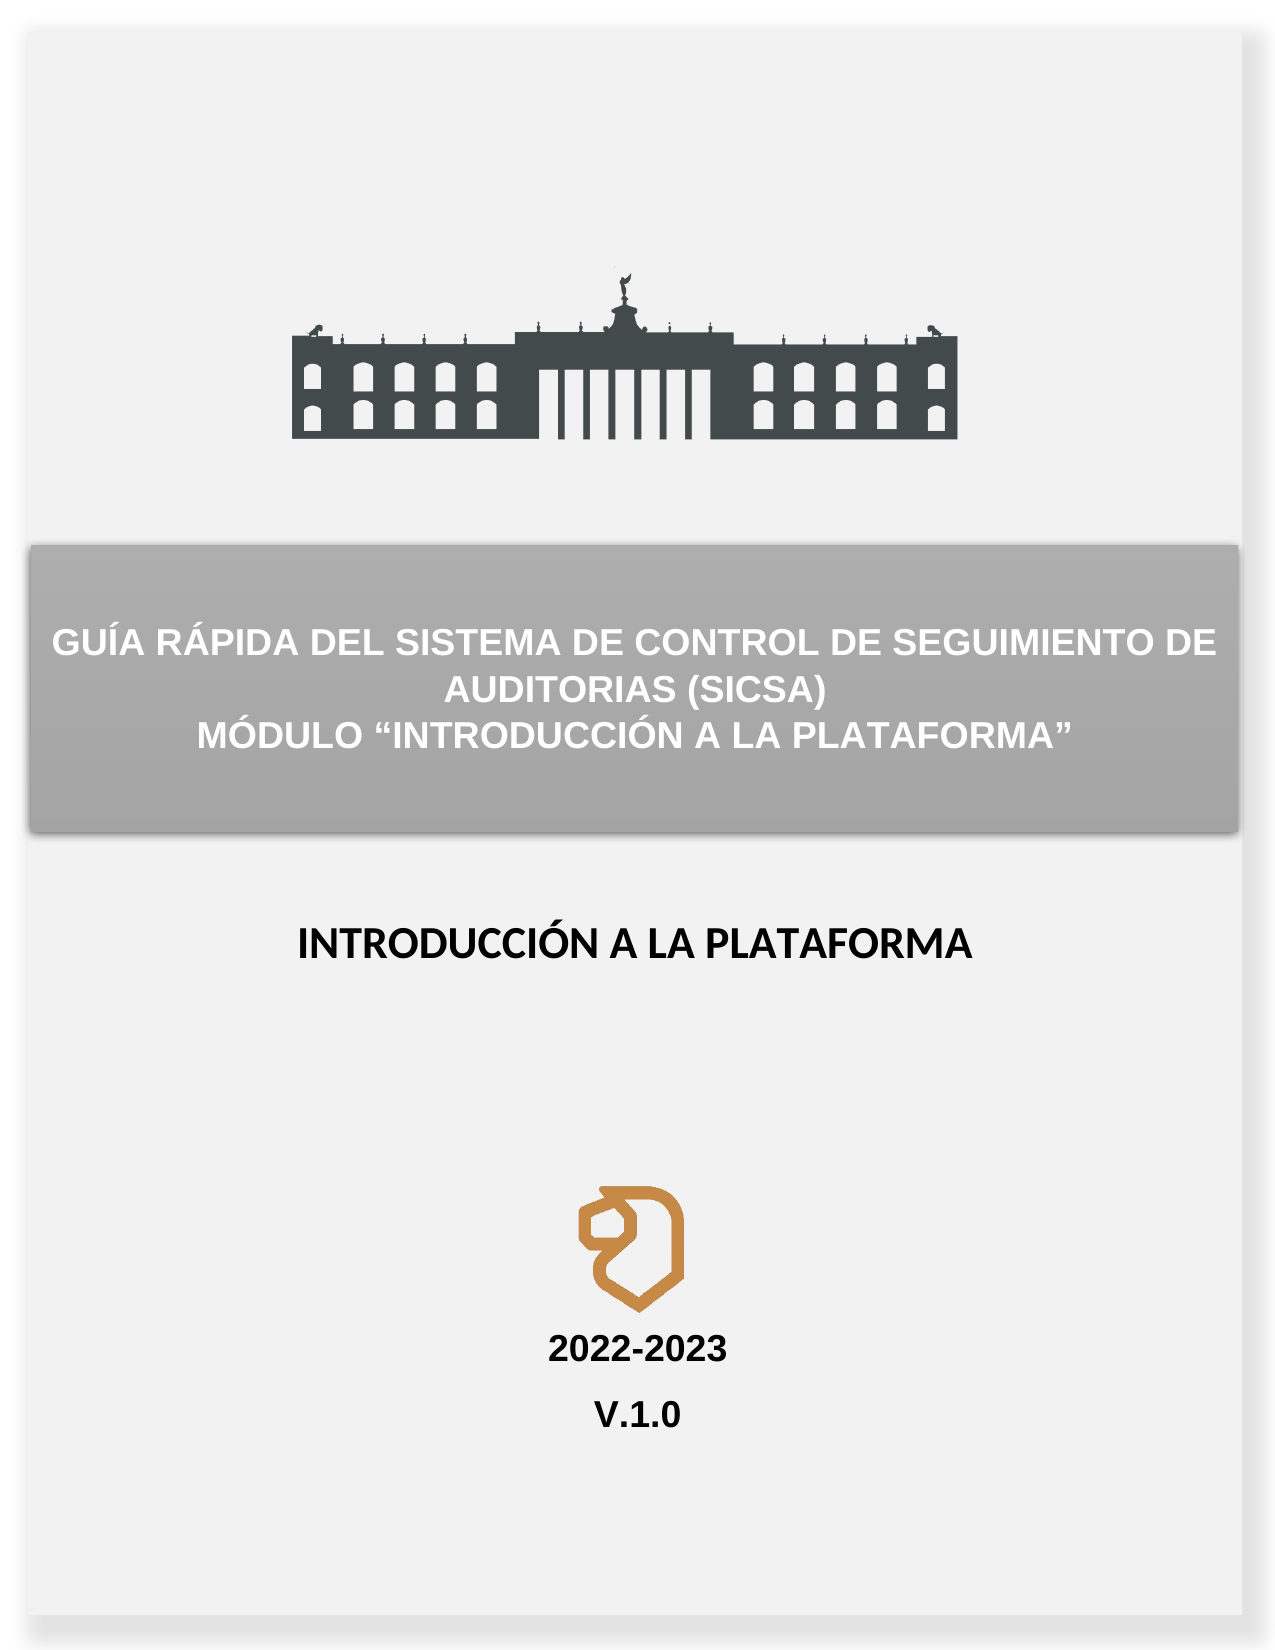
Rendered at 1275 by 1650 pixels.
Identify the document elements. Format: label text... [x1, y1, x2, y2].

text 2022-2023 [177, 1326, 1098, 1369]
picture [287, 266, 963, 480]
text INTRODUCCIÓN A LA PLATAFORMA [148, 914, 1122, 970]
text V.1.0 [177, 1392, 1098, 1436]
picture [578, 1186, 684, 1313]
